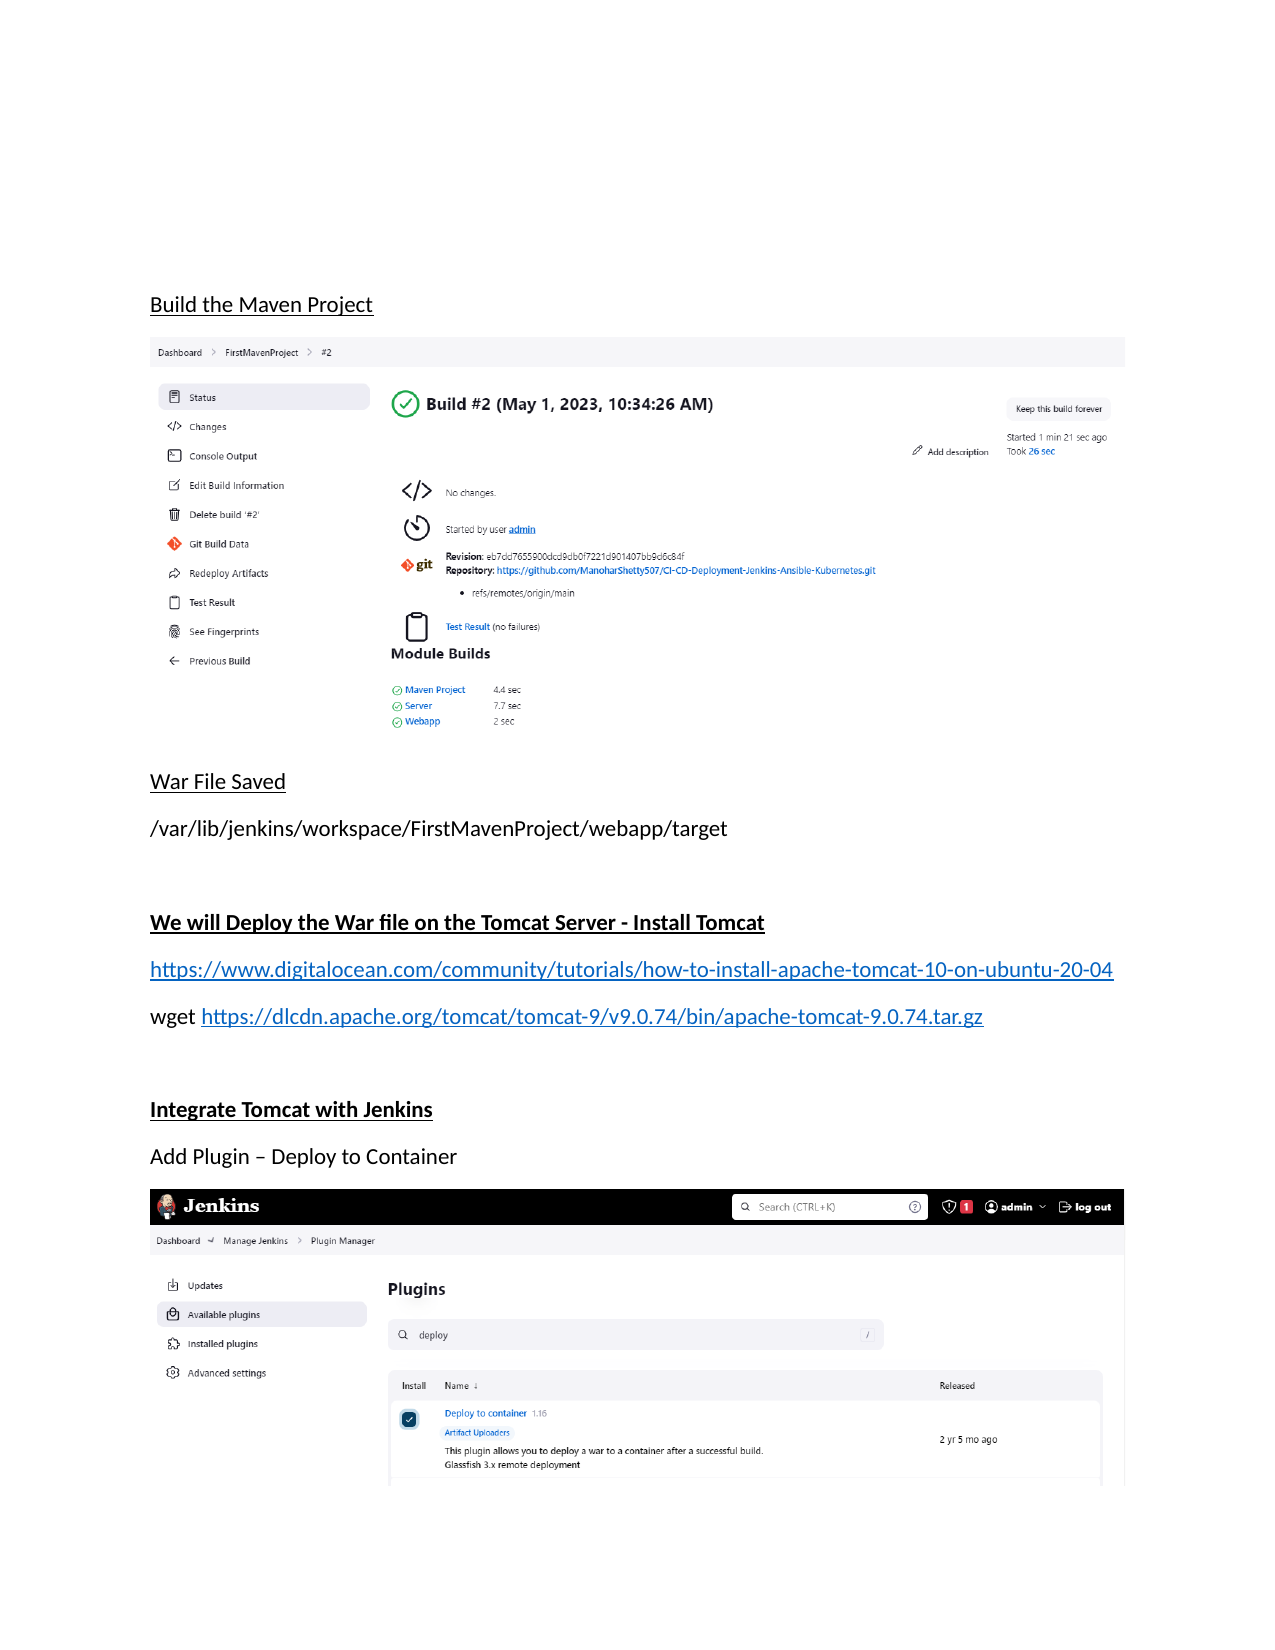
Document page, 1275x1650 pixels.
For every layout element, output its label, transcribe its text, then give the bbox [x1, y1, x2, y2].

text Build the Maven Project [150, 291, 1125, 319]
text wget https://dlcdn.apache.org/tomcat/tomcat-9/v9.0.74/bin/apache-tomcat-9.0.74.tar.gz [150, 1002, 1125, 1030]
picture [150, 337, 1125, 749]
text War File Saved [150, 767, 1125, 796]
text We will Deploy the War file on the Tomcat Server - Install Tomcat [150, 908, 1125, 936]
text https://www.digitalocean.com/community/tutorials/how-to-install-apache-tomcat-10-on-ubuntu-20-04 [150, 955, 1125, 983]
picture [150, 1189, 1125, 1486]
text /var/lib/jenkins/workspace/FirstMavenProject/webapp/target [150, 814, 1125, 842]
text Add Plugin – Deploy to Container [150, 1142, 1125, 1171]
text Integrate Tomcat with Jenkins [150, 1096, 1125, 1124]
